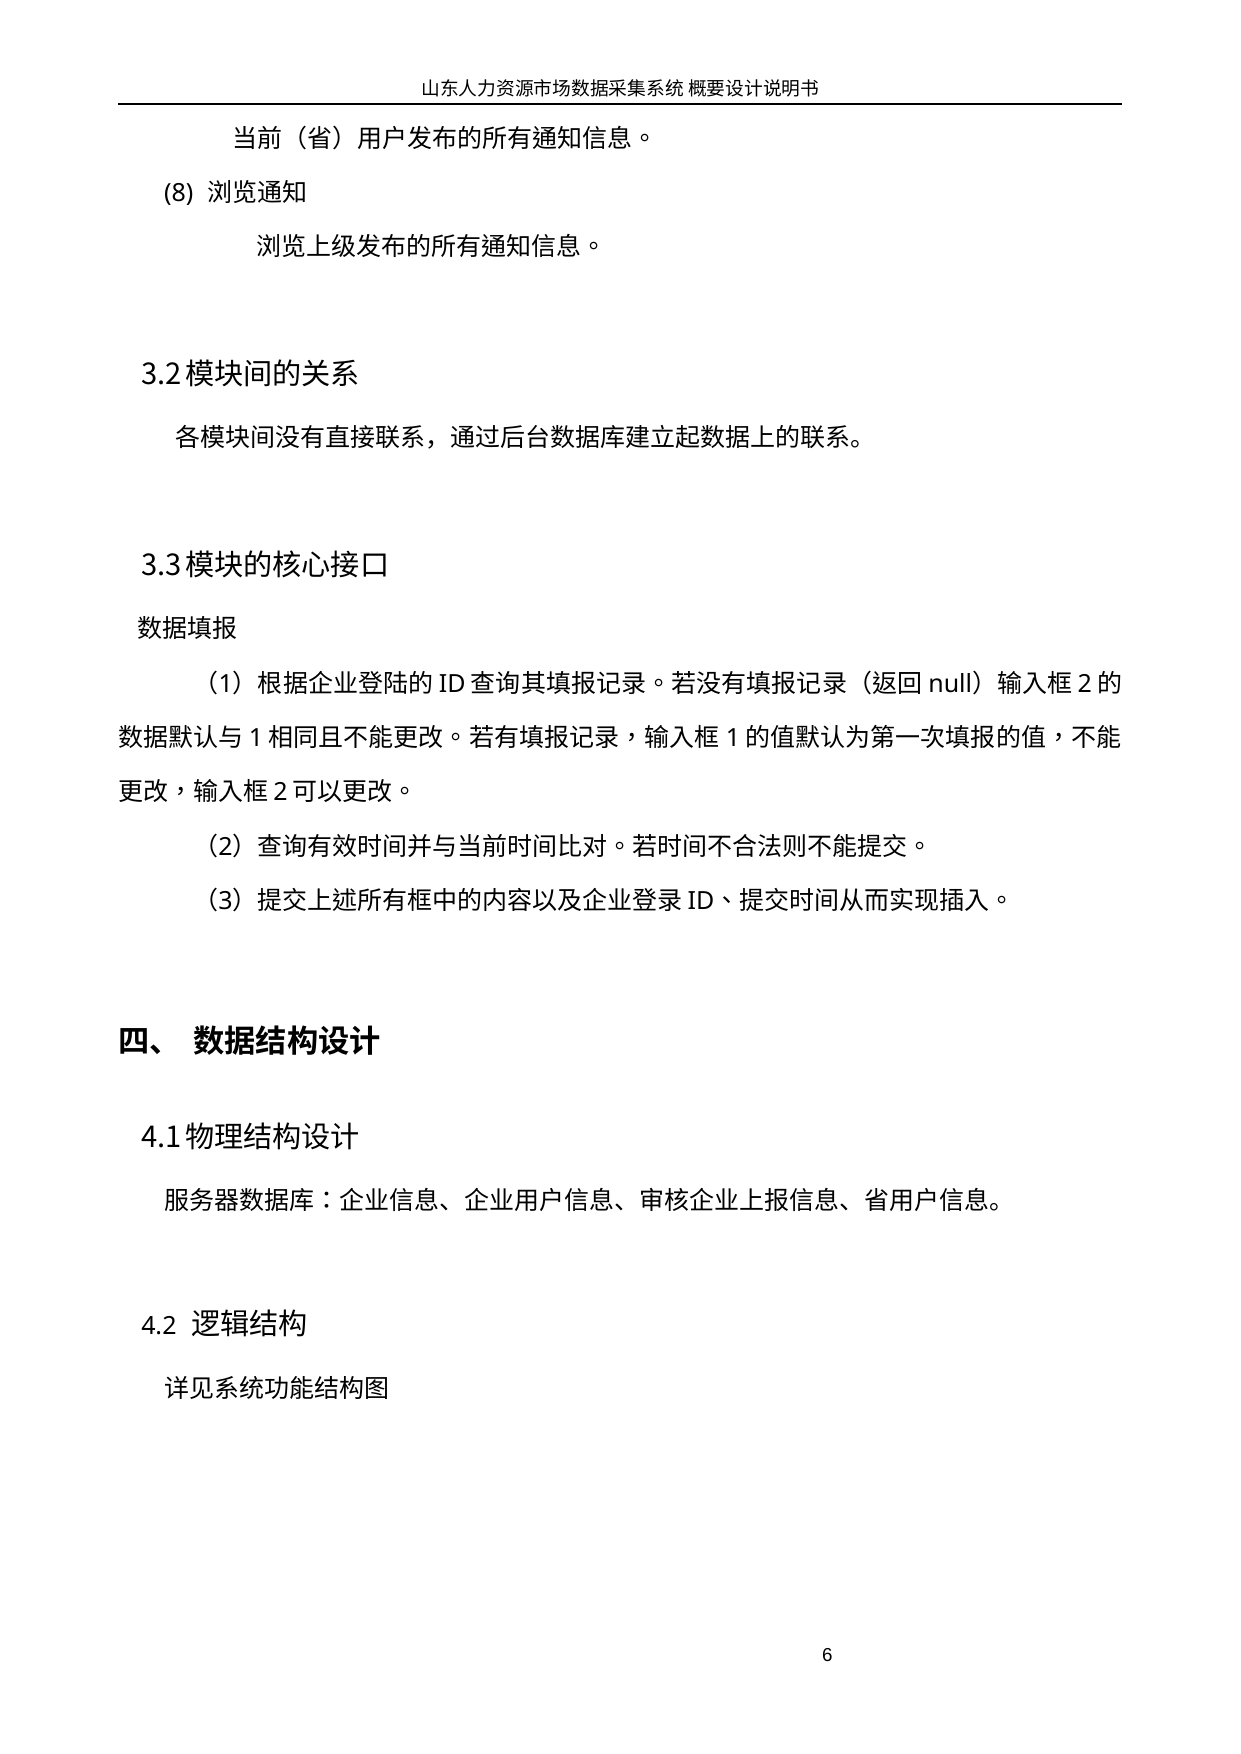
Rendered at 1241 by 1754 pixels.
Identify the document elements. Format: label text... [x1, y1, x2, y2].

text 详见系统功能结构图 [164, 1368, 1122, 1404]
text 各模块间没有直接联系，通过后台数据库建立起数据上的联系。 [118, 418, 1122, 454]
subtitle 逻辑结构 [141, 1301, 1099, 1343]
text （3）提交上述所有框中的内容以及企业登录ID、提交时间从而实现插入。 [118, 881, 1122, 917]
subtitle 数据结构设计 [118, 1016, 1122, 1061]
subtitle 物理结构设计 [141, 1113, 1099, 1155]
text 浏览上级发布的所有通知信息。 [118, 227, 1122, 263]
subtitle 模块的核心接口 [141, 541, 1099, 583]
text 服务器数据库：企业信息、企业用户信息、审核企业上报信息、省用户信息。 [164, 1181, 1122, 1217]
list 当前（省）用户发布的所有通知信息。 [118, 118, 1122, 154]
list 浏览通知 [164, 172, 1122, 209]
list 数据填报 [118, 609, 1122, 645]
subtitle 模块间的关系 [141, 350, 1099, 392]
text （1）根据企业登陆的ID查询其填报记录。若没有填报记录（返回null）输入框2的数据默认与1相同且不能更改。若有填报记录，输入框1的值默认为第一次填报的值，不能更改，输入框2可以更改。 [118, 663, 1122, 808]
text （2）查询有效时间并与当前时间比对。若时间不合法则不能提交。 [118, 826, 1122, 862]
